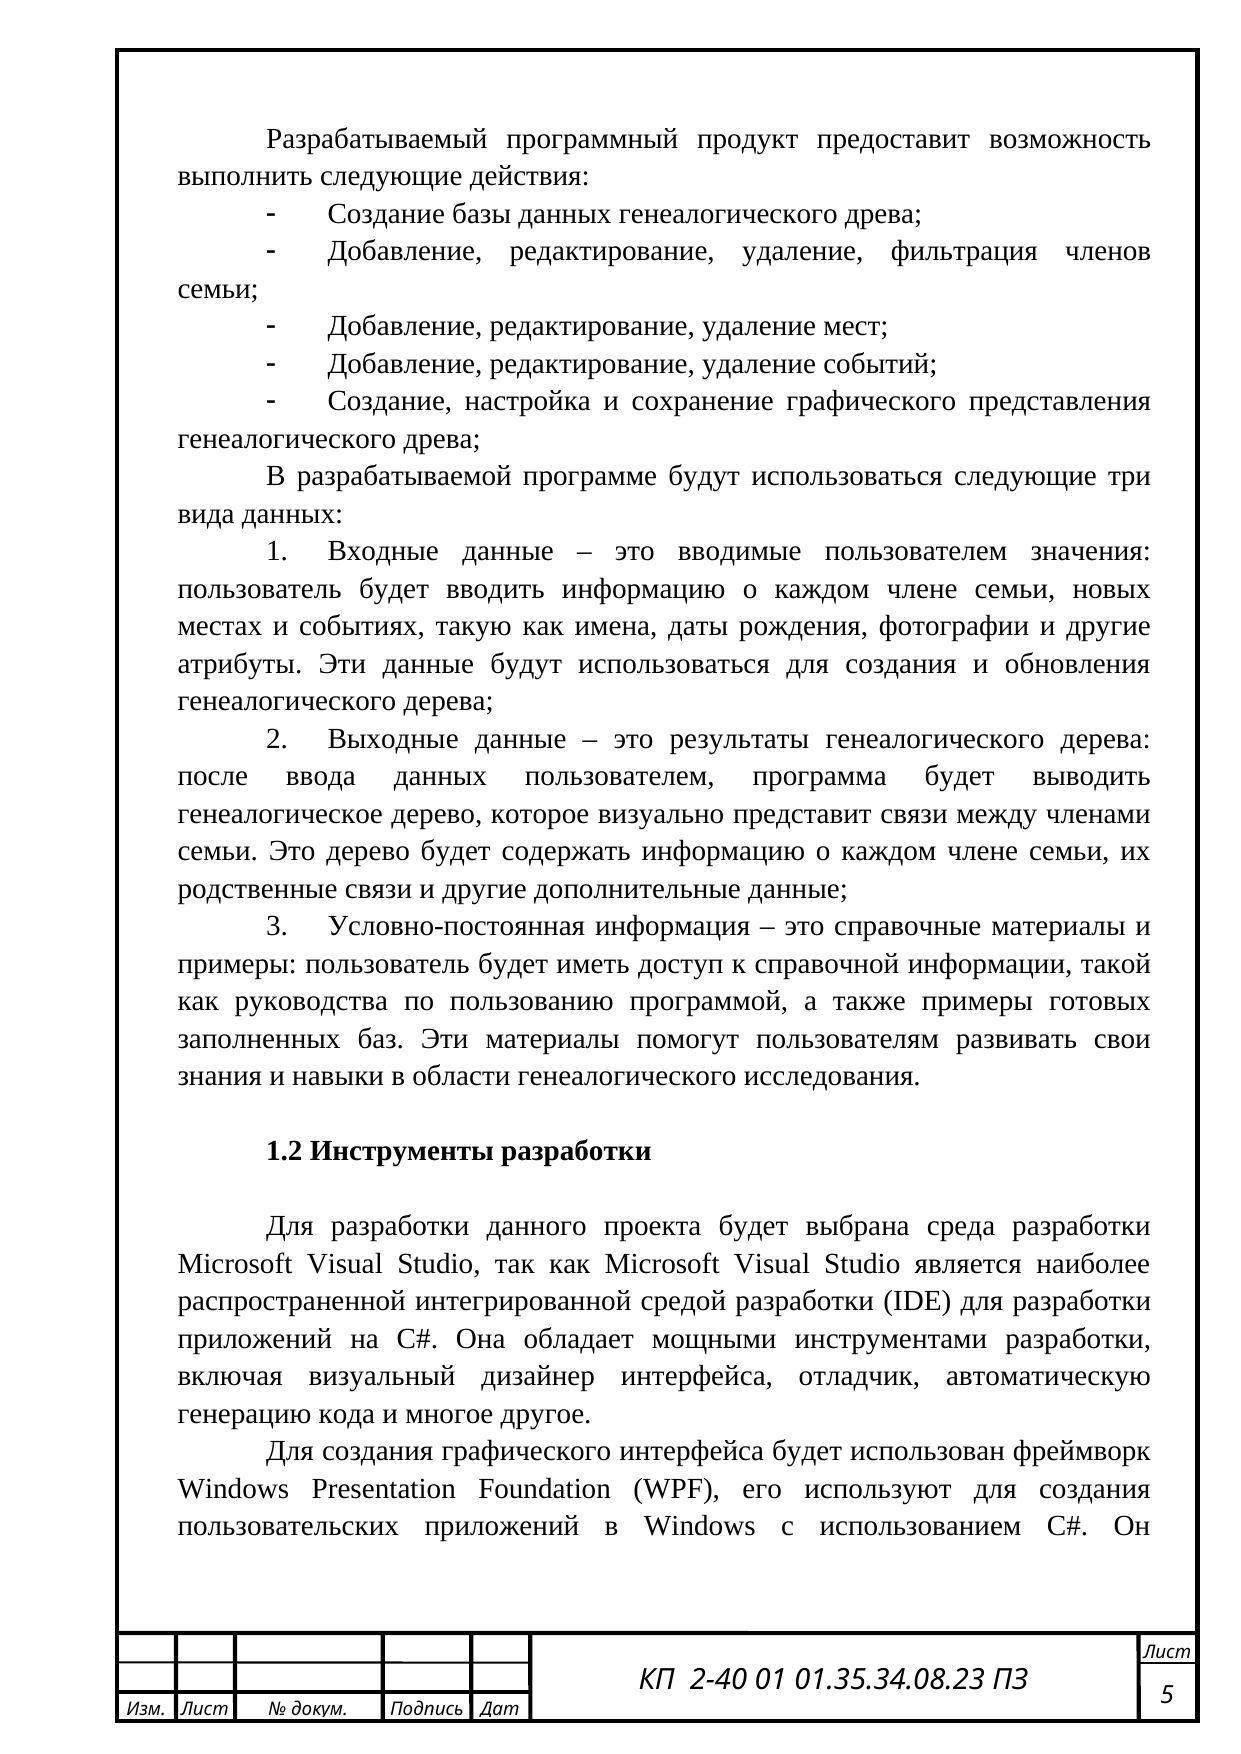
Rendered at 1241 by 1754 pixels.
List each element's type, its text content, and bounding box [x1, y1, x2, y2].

list Добавление, редактирование, удаление событий; [177, 343, 1152, 381]
list Создание базы данных генеалогического древа; [177, 193, 1152, 231]
text В разрабатываемой программе будут использоваться следующие три вида данных: [177, 456, 1152, 531]
list Добавление, редактирование, удаление, фильтрация членов семьи; [177, 231, 1152, 306]
list Входные данные – это вводимые пользователем значения: пользователь будет вводить информацию о каждом члене семьи, новых местах и событиях, такую как имена, даты рождения, фотографии и другие атрибуты. Эти данные будут использоваться для создания и обновления генеалогического дерева; [177, 531, 1152, 718]
list Добавление, редактирование, удаление мест; [177, 306, 1152, 343]
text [177, 1431, 1152, 1543]
list Выходные данные – это результаты генеалогического дерева: после ввода данных пользователем, программа будет выводить генеалогическое дерево, которое визуально представит связи между членами семьи. Это дерево будет содержать информацию о каждом члене семьи, их родственные связи и другие дополнительные данные; [177, 718, 1152, 906]
text Для разработки данного проекта будет выбрана среда разработки Microsoft Visual Studio, так как Microsoft Visual Studio является наиболее распространенной интегрированной средой разработки (IDE) для разработки приложений на C#. Она обладает мощными инструментами разработки, включая визуальный дизайнер интерфейса, отладчик, автоматическую генерацию кода и многое другое. [177, 1206, 1152, 1431]
text Разрабатываемый программный продукт предоставит возможность выполнить следующие действия: [177, 118, 1152, 193]
list Создание, настройка и сохранение графического представления генеалогического древа; [177, 381, 1152, 456]
text 1.2 Инструменты разработки [177, 1131, 1152, 1168]
list Условно-постоянная информация – это справочные материалы и примеры: пользователь будет иметь доступ к справочной информации, такой как руководства по пользованию программой, а также примеры готовых заполненных баз. Эти материалы помогут пользователям развивать свои знания и навыки в области генеалогического исследования. [177, 906, 1152, 1093]
